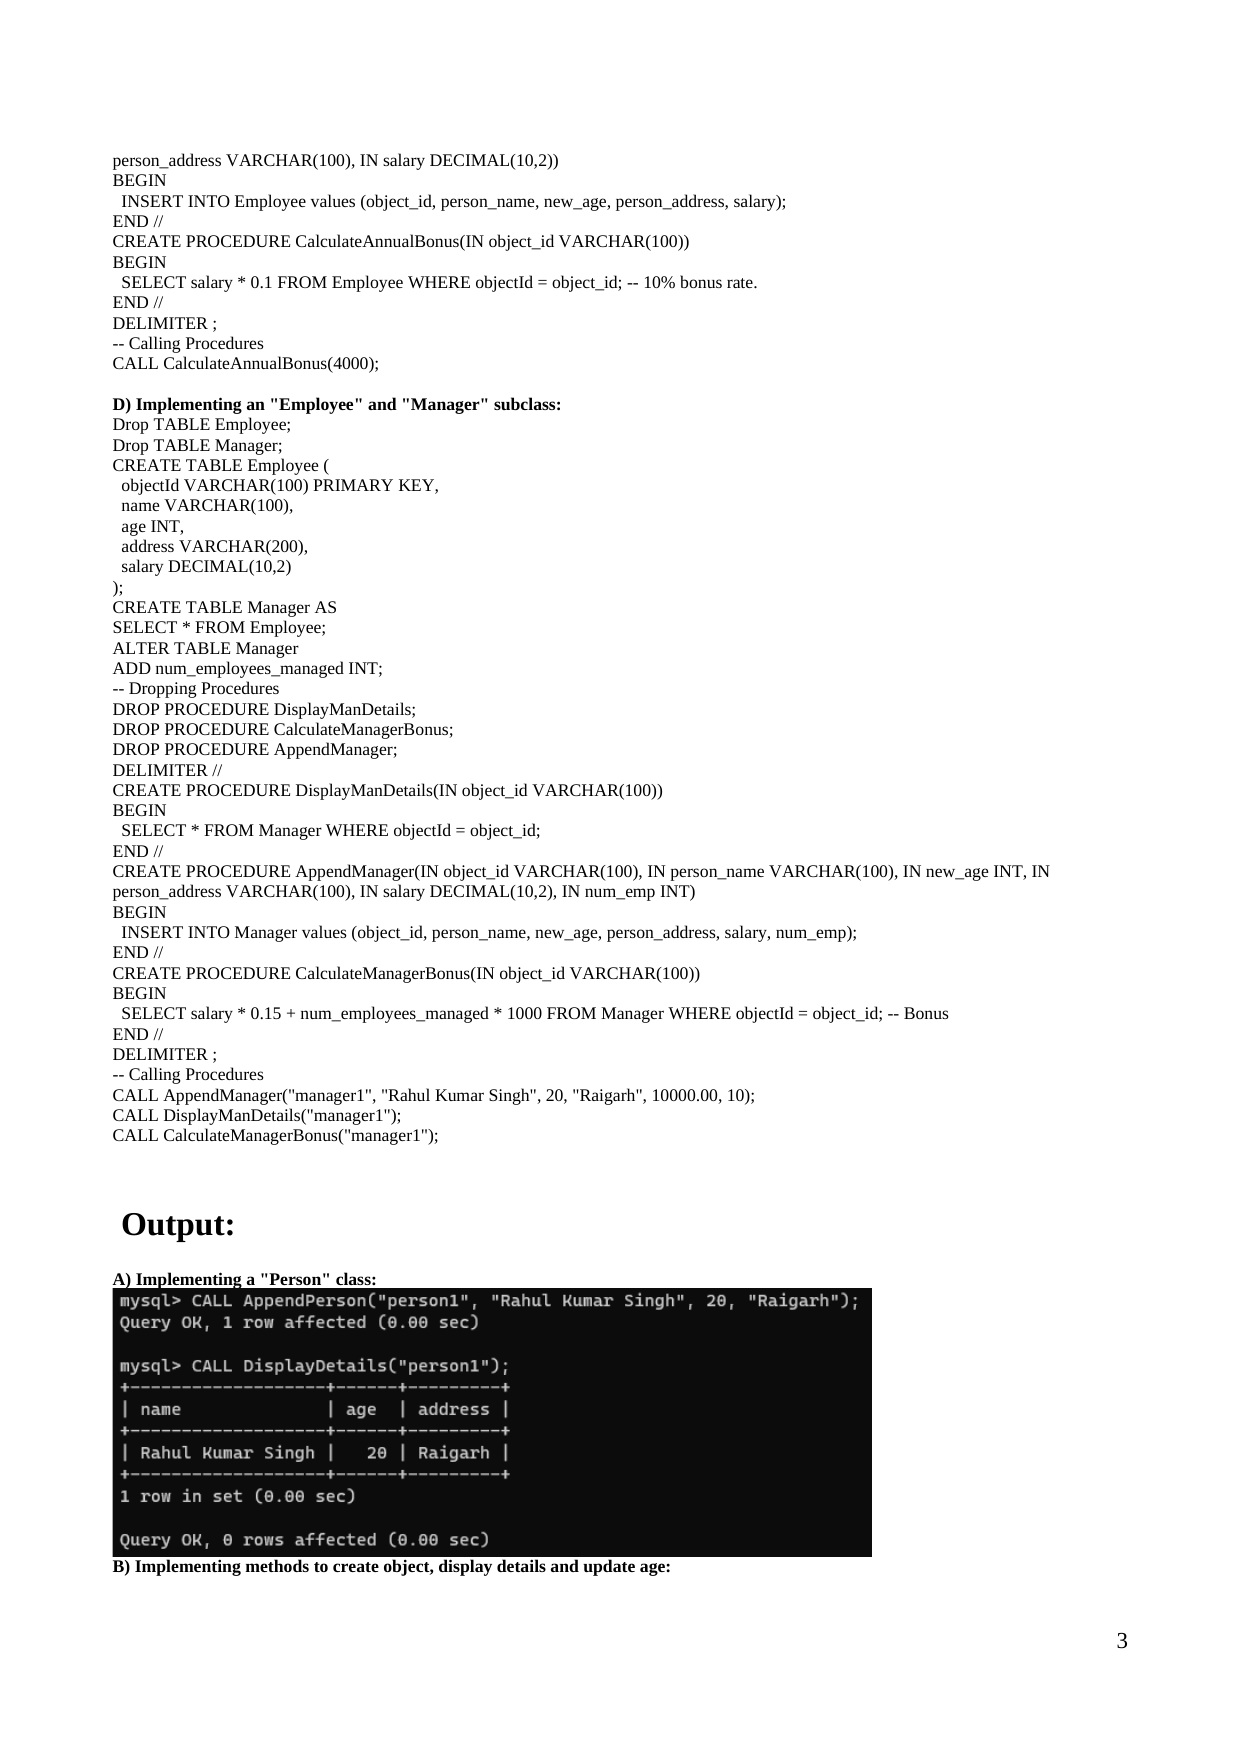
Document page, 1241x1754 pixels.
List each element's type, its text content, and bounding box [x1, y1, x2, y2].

text CREATE TABLE Employee ( [112, 455, 1128, 475]
text -- Dropping Procedures [112, 678, 1128, 698]
text DELIMITER ; [112, 312, 1128, 333]
text BEGIN [112, 902, 1128, 922]
text BEGIN [112, 983, 1128, 1003]
text salary DECIMAL(10,2) [112, 556, 1128, 577]
text ); [112, 577, 1128, 597]
text Drop TABLE Employee; [112, 414, 1128, 434]
text BEGIN [112, 170, 1128, 191]
text -- Calling Procedures [112, 1064, 1128, 1084]
text END // [112, 292, 1128, 312]
text CREATE PROCEDURE DisplayManDetails(IN object_id VARCHAR(100)) [112, 780, 1128, 800]
text -- Calling Procedures [112, 333, 1128, 353]
text DROP PROCEDURE CalculateManagerBonus; [112, 719, 1128, 739]
text END // [112, 841, 1128, 861]
text address VARCHAR(200), [112, 536, 1128, 556]
text SELECT salary * 0.15 + num_employees_managed * 1000 FROM Manager WHERE objectId = object_id; -- Bonus [112, 1003, 1128, 1023]
text CREATE TABLE Manager AS [112, 597, 1128, 617]
text CALL DisplayManDetails("manager1"); [112, 1105, 1128, 1125]
text DELIMITER // [112, 759, 1128, 780]
text BEGIN [112, 800, 1128, 820]
text SELECT salary * 0.1 FROM Employee WHERE objectId = object_id; -- 10% bonus rate. [112, 272, 1128, 292]
text ALTER TABLE Manager [112, 637, 1128, 658]
text age INT, [112, 516, 1128, 536]
text INSERT INTO Manager values (object_id, person_name, new_age, person_address, salary, num_emp); [112, 922, 1128, 942]
text D) Implementing an "Employee" and "Manager" subclass: [112, 394, 1128, 414]
text A) Implementing a "Person" class: [112, 1268, 1128, 1289]
text ADD num_employees_managed INT; [112, 658, 1128, 678]
text INSERT INTO Employee values (object_id, person_name, new_age, person_address, salary); [112, 191, 1128, 211]
text SELECT * FROM Employee; [112, 617, 1128, 637]
text name VARCHAR(100), [112, 495, 1128, 516]
picture [112, 1288, 872, 1557]
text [112, 150, 1128, 170]
text BEGIN [112, 252, 1128, 272]
text Drop TABLE Manager; [112, 434, 1128, 455]
text CALL AppendManager("manager1", "Rahul Kumar Singh", 20, "Raigarh", 10000.00, 10); [112, 1084, 1128, 1105]
text SELECT * FROM Manager WHERE objectId = object_id; [112, 820, 1128, 841]
text DROP PROCEDURE AppendManager; [112, 739, 1128, 759]
text END // [112, 1023, 1128, 1044]
text DELIMITER ; [112, 1044, 1128, 1064]
text CALL CalculateAnnualBonus(4000); [112, 353, 1128, 373]
subtitle Output: [112, 1204, 1128, 1242]
text END // [112, 942, 1128, 962]
text END // [112, 211, 1128, 231]
text DROP PROCEDURE DisplayManDetails; [112, 698, 1128, 719]
text B) Implementing methods to create object, display details and update age: [112, 1556, 1128, 1577]
text CREATE PROCEDURE CalculateAnnualBonus(IN object_id VARCHAR(100)) [112, 231, 1128, 252]
text CREATE PROCEDURE AppendManager(IN object_id VARCHAR(100), IN person_name VARCHAR(100), IN new_age INT, IN person_address VARCHAR(100), IN salary DECIMAL(10,2), IN num_emp INT) [112, 861, 1128, 902]
text CALL CalculateManagerBonus("manager1"); [112, 1125, 1128, 1145]
text CREATE PROCEDURE CalculateManagerBonus(IN object_id VARCHAR(100)) [112, 962, 1128, 983]
text objectId VARCHAR(100) PRIMARY KEY, [112, 475, 1128, 495]
